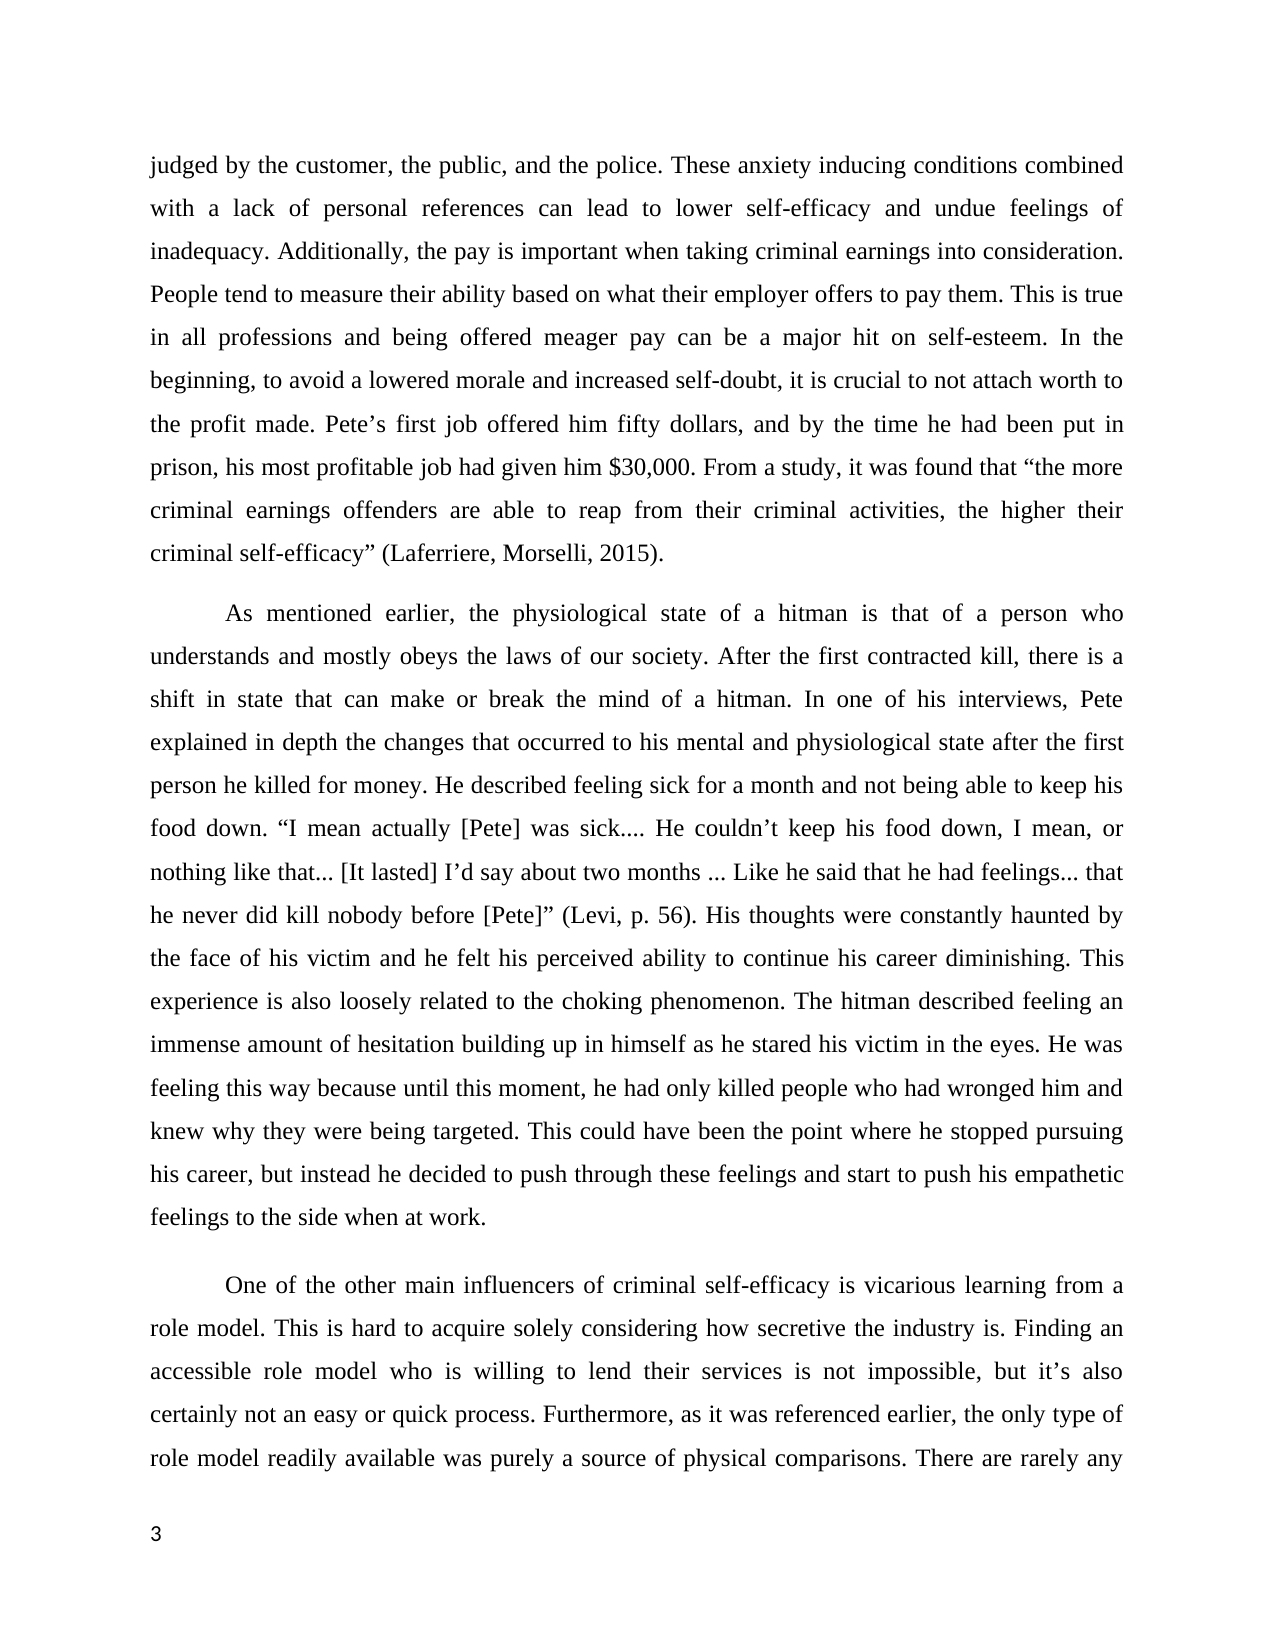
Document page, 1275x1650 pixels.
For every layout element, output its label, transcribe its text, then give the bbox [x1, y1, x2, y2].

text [150, 150, 1125, 567]
text As mentioned earlier, the physiological state of a hitman is that of a person who understands and mostly obeys the laws of our society. After the first contracted kill, there is a shift in state that can make or break the mind of a hitman. In one of his interviews, Pete explained in depth the changes that occurred to his mental and physiological state after the first person he killed for money. He described feeling sick for a month and not being able to keep his food down. “I mean actually [Pete] was sick.... He couldn’t keep his food down, I mean, or nothing like that... [It lasted] I’d say about two months ... Like he said that he had feelings... that he never did kill nobody before [Pete]” (Levi, p. 56). His thoughts were constantly haunted by the face of his victim and he felt his perceived ability to continue his career diminishing. This experience is also loosely related to the choking phenomenon. The hitman described feeling an immense amount of hesitation building up in himself as he stared his victim in the eyes. He was feeling this way because until this moment, he had only killed people who had wronged him and knew why they were being targeted. This could have been the point where he stopped pursuing his career, but instead he decided to push through these feelings and start to push his empathetic feelings to the side when at work. [150, 598, 1125, 1231]
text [150, 1270, 1125, 1471]
